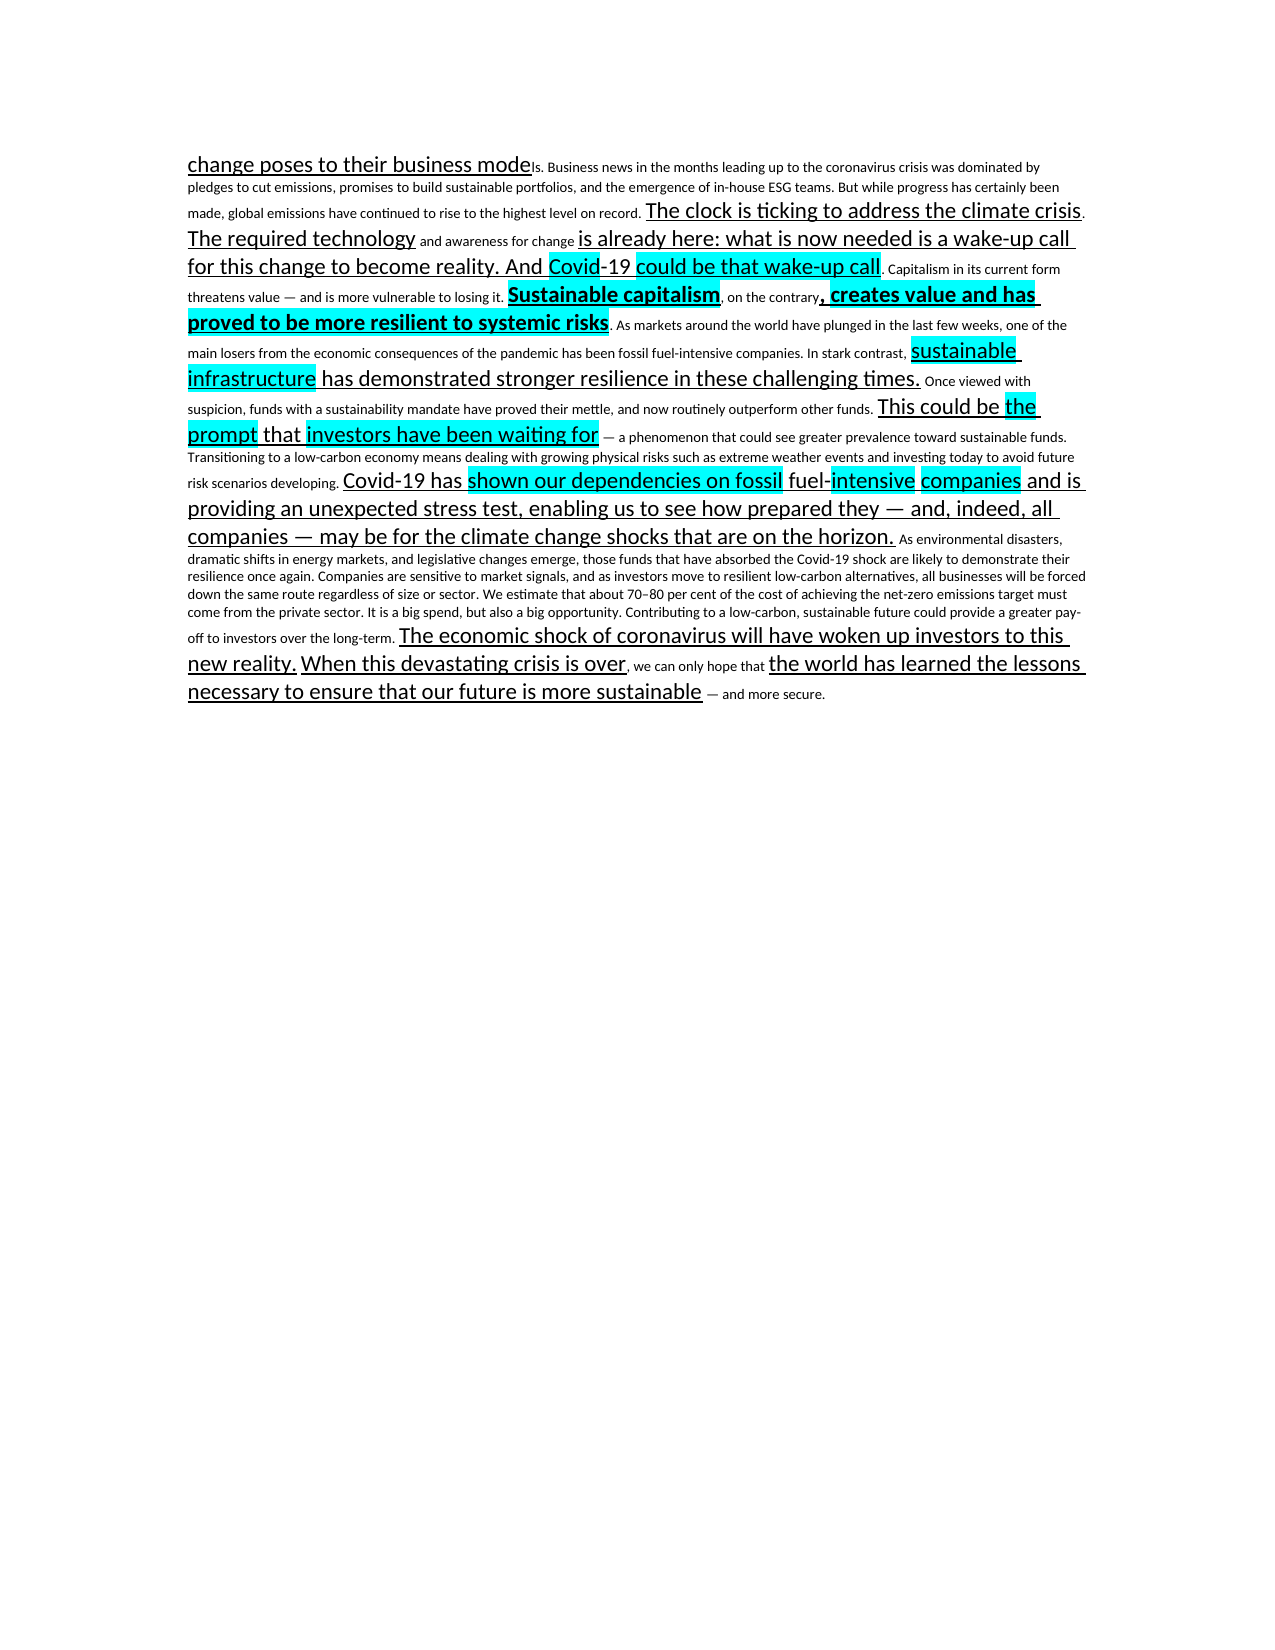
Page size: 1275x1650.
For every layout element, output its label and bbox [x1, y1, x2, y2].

text [187, 150, 1087, 705]
